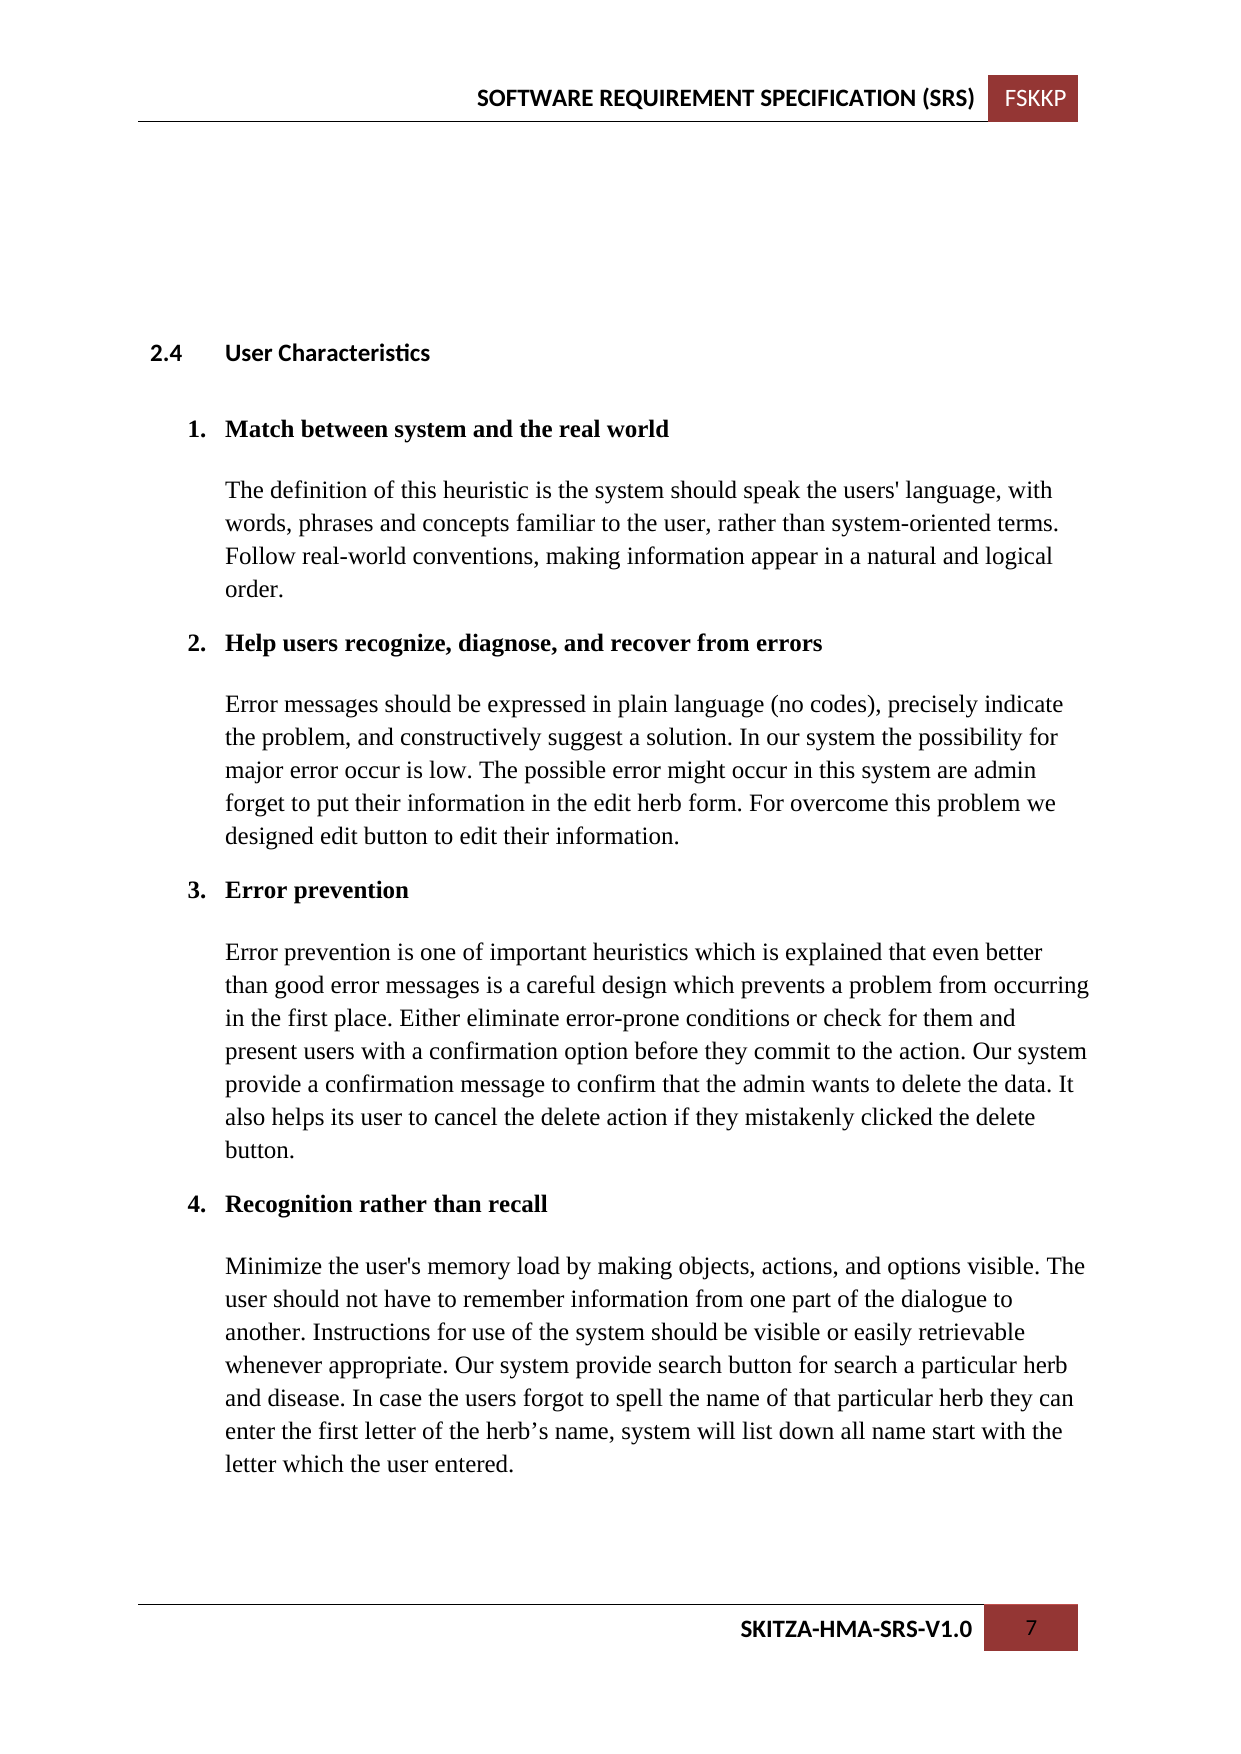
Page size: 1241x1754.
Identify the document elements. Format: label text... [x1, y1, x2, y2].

list The definition of this heuristic is the system should speak the users' language, with words, phrases and concepts familiar to the user, rather than system-oriented terms. Follow real-world conventions, making information appear in a natural and logical order. [225, 475, 1090, 603]
list Error prevention is one of important heuristics which is explained that even better than good error messages is a careful design which prevents a problem from occurring in the first place. Either eliminate error-prone conditions or check for them and present users with a confirmation option before they commit to the action. Our system provide a confirmation message to confirm that the admin wants to delete the data. It also helps its user to cancel the delete action if they mistakenly clicked the delete button. [225, 937, 1090, 1164]
list Minimize the user's memory load by making objects, actions, and options visible. The user should not have to remember information from one part of the dialogue to another. Instructions for use of the system should be visible or easily retrievable whenever appropriate. Our system provide search button for search a particular herb and disease. In case the users forgot to spell the name of that particular herb they can enter the first letter of the herb’s name, system will list down all name start with the letter which the user entered. [225, 1251, 1090, 1478]
list Error messages should be expressed in plain language (no codes), precisely indicate the problem, and constructively suggest a solution. In our system the possibility for major error occur is low. The possible error might occur in this system are admin forget to put their information in the edit herb form. For overcome this problem we designed edit button to edit their information. [225, 689, 1090, 849]
subtitle 2.4 User Characteristics [150, 338, 1090, 368]
list Error prevention [187, 875, 1090, 903]
list Match between system and the real world [187, 414, 1090, 443]
list Recognition rather than recall [187, 1189, 1090, 1217]
list Help users recognize, diagnose, and recover from errors [187, 628, 1090, 657]
